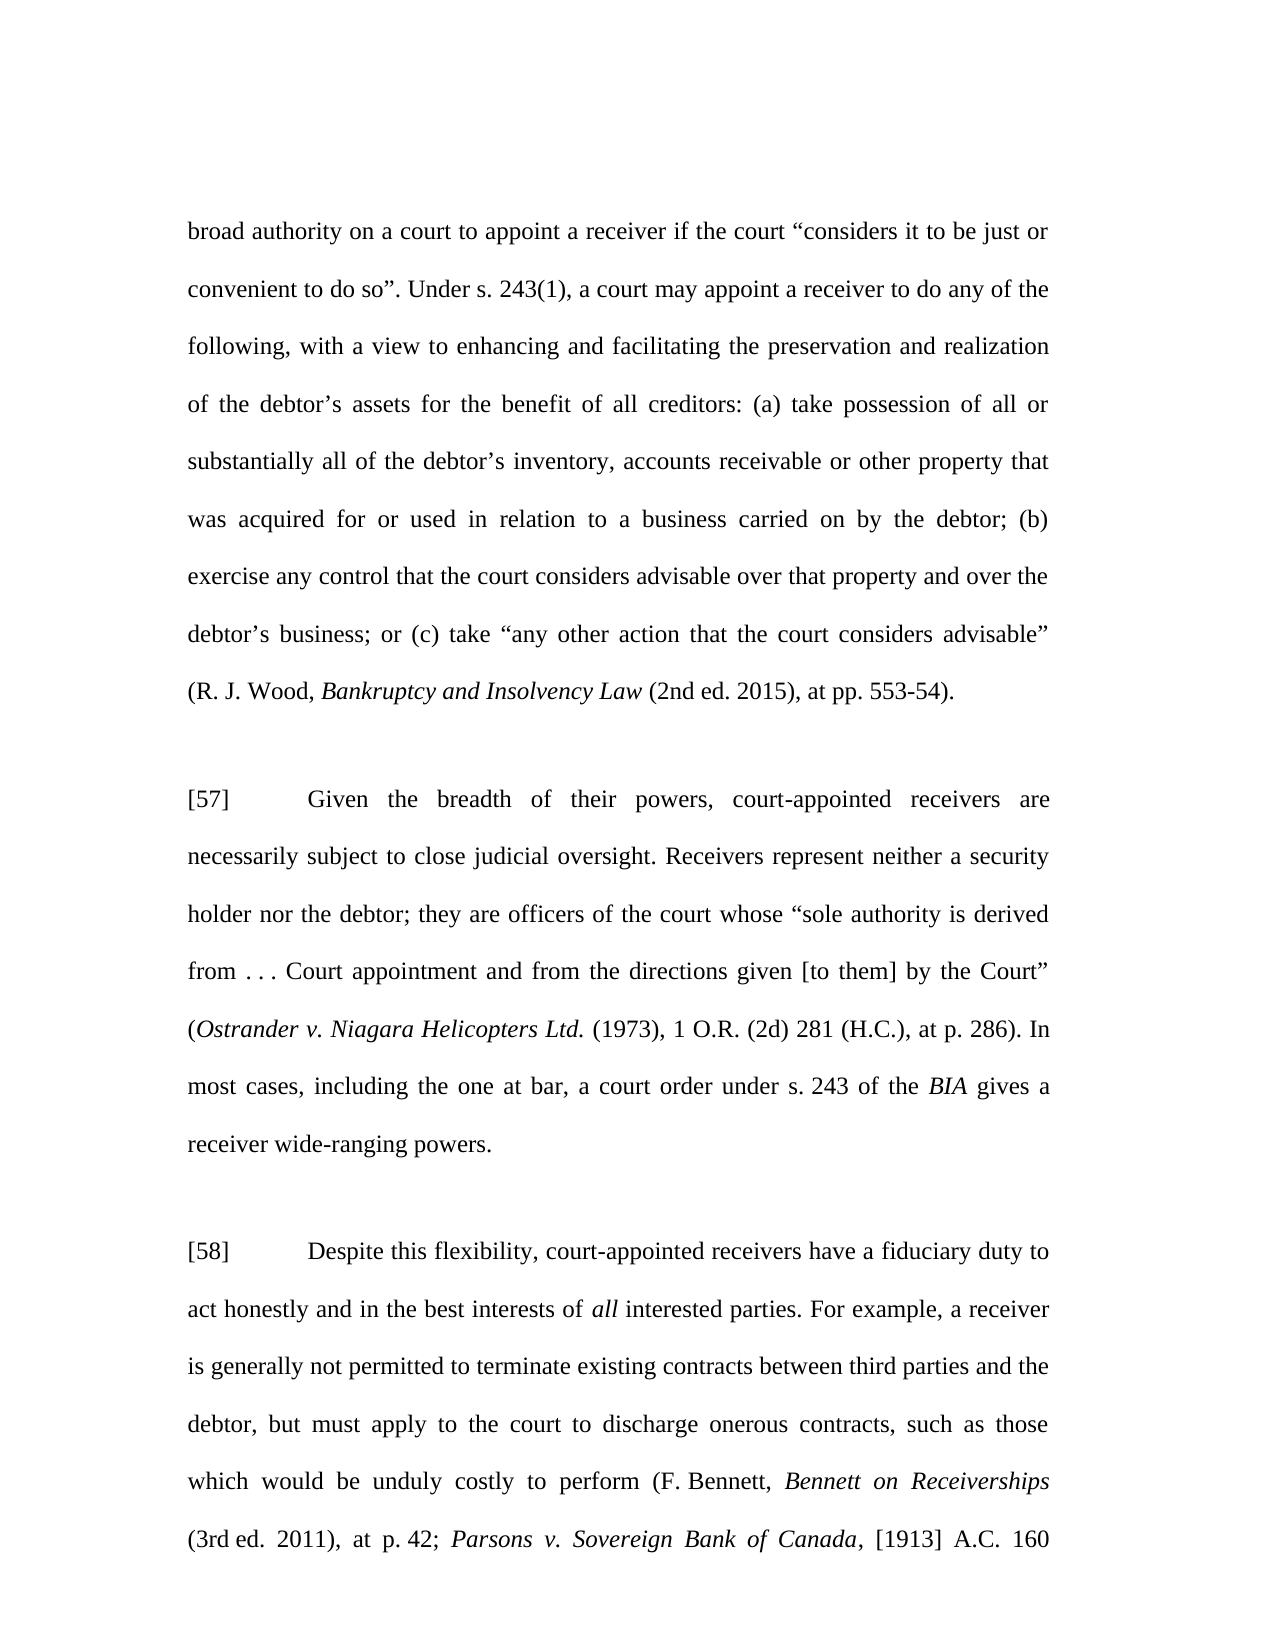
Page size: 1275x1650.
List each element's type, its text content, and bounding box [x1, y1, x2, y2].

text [187, 1236, 1050, 1553]
text Given the breadth of their powers, court-appointed receivers are necessarily subject to close judicial oversight. Receivers represent neither a security holder nor the debtor; they are officers of the court whose “sole authority is derived from . . . Court appointment and from the directions given [to them] by the Court” (Ostrander v. Niagara Helicopters Ltd. (1973), 1 O.R. (2d) 281 (H.C.), at p. 286). In most cases, including the one at bar, a court order under s. 243 of the BIA gives a receiver wide-ranging powers. [187, 784, 1050, 1158]
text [187, 216, 1050, 705]
